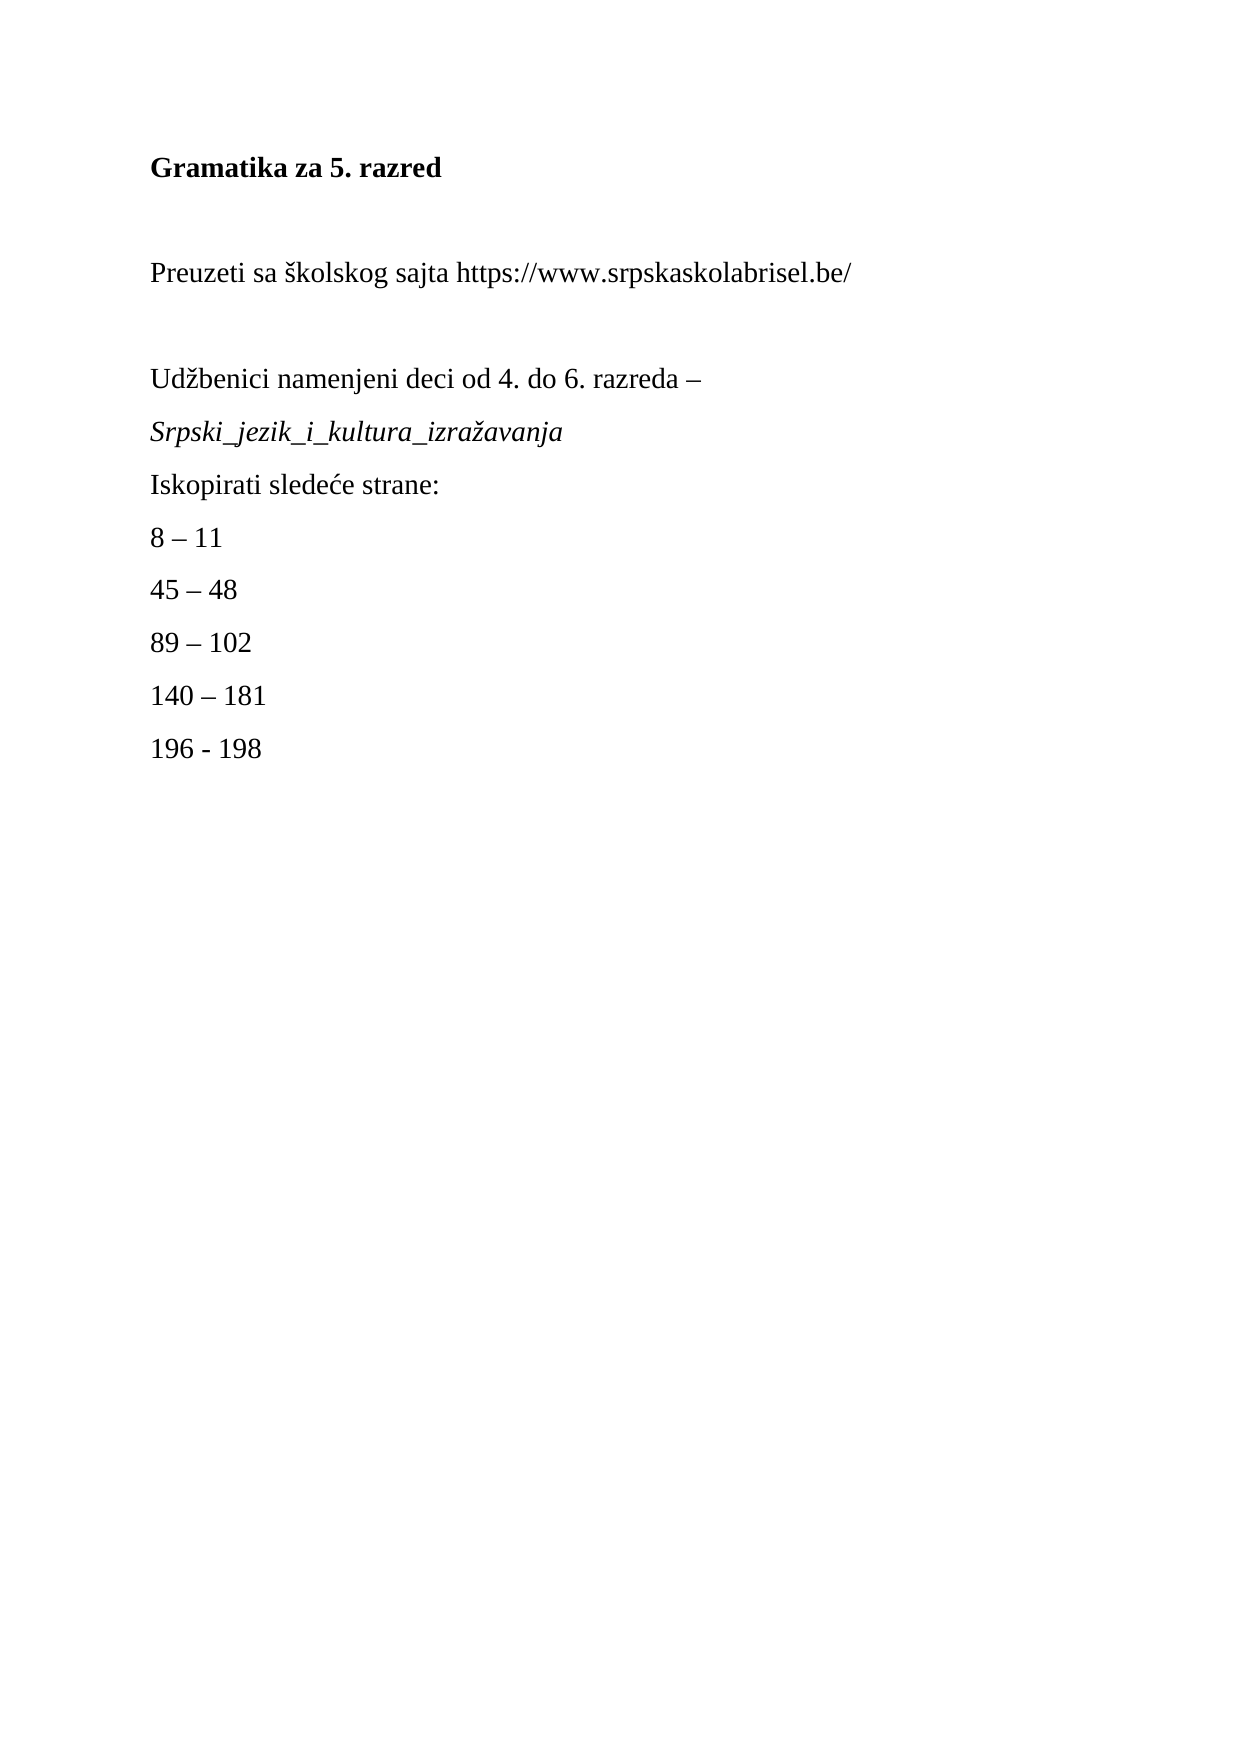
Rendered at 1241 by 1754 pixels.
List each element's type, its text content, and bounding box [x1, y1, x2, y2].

text Udžbenici namenjeni deci od 4. do 6. razreda – [150, 361, 1090, 395]
text 45 – 48 [150, 572, 1090, 606]
text 8 – 11 [150, 520, 1090, 553]
text Gramatika za 5. razred [150, 150, 1090, 183]
text Preuzeti sa školskog sajta https://www.srpskaskolabrisel.be/ [150, 256, 1090, 289]
text 140 – 181 [150, 678, 1090, 712]
text Iskopirati sledeće strane: [150, 467, 1090, 500]
text 89 – 102 [150, 625, 1090, 659]
text Srpski_jezik_i_kultura_izražavanja [150, 414, 1090, 448]
text 196 - 198 [150, 731, 1090, 764]
